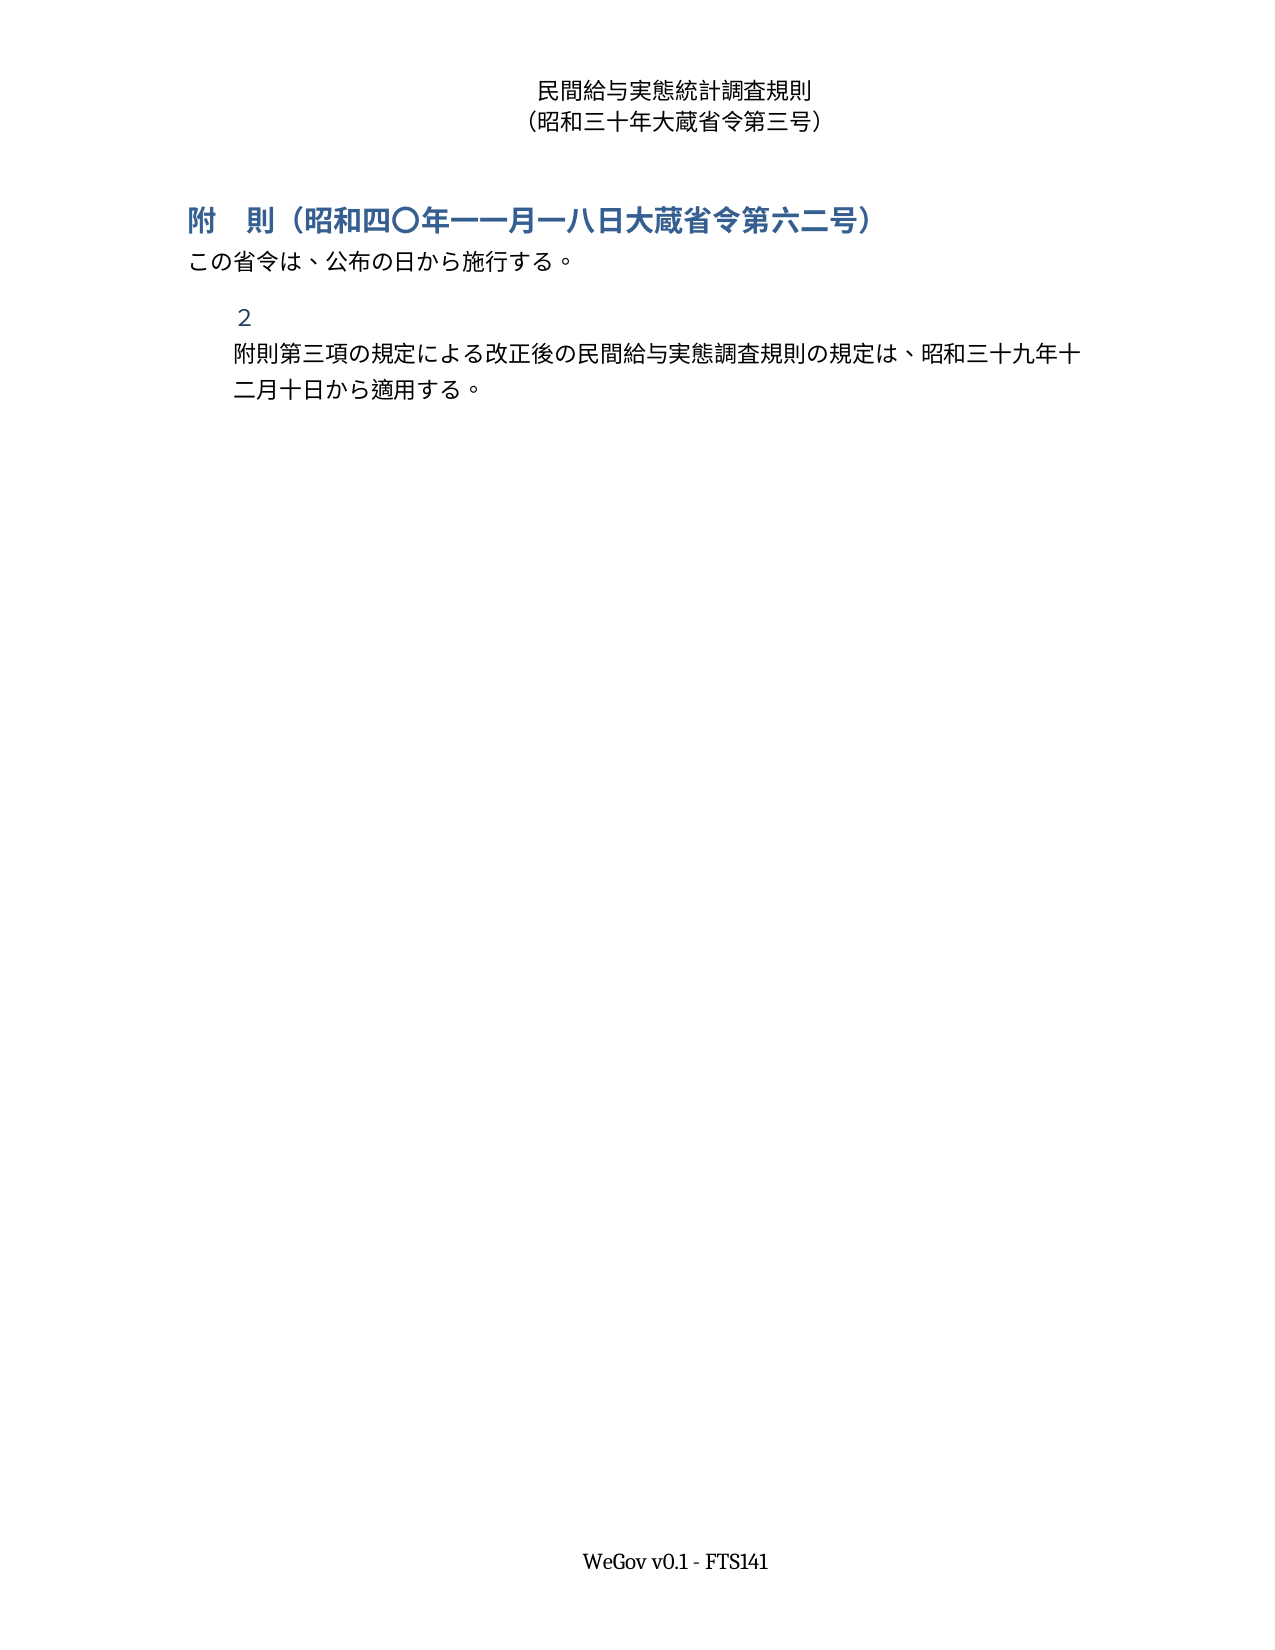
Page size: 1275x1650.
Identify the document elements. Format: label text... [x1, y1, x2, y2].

subtitle 附 則（昭和四〇年一一月一八日大蔵省令第六二号） [187, 200, 1087, 240]
text 附則第三項の規定による改正後の民間給与実態調査規則の規定は、昭和三十九年十二月十日から適用する。 [233, 338, 1087, 406]
subtitle ２ [233, 302, 1087, 334]
text この省令は、公布の日から施行する。 [187, 246, 1087, 277]
